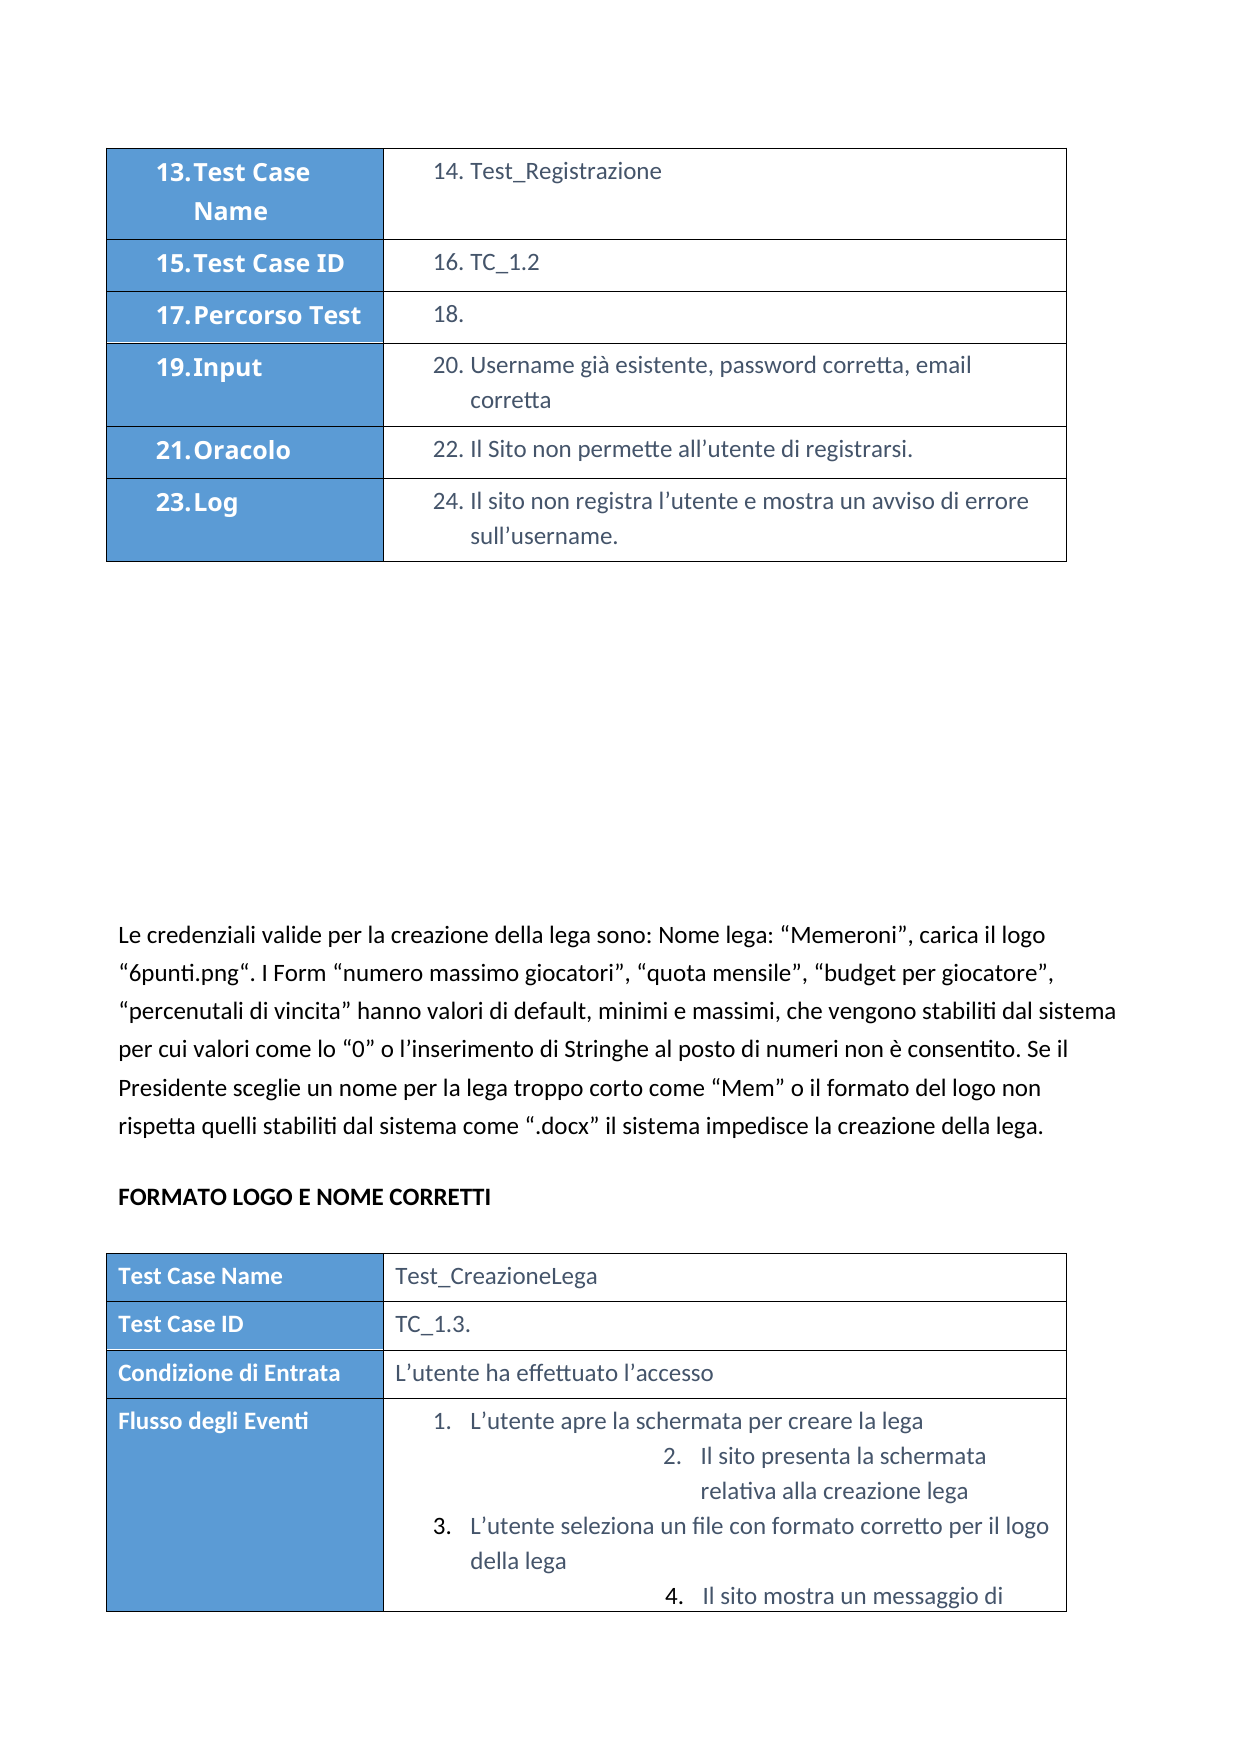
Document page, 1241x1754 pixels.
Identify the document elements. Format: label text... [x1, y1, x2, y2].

table_cell TC_1.3. [384, 1302, 1066, 1349]
table_cell Input [107, 344, 383, 426]
table_cell Username già esistente, password corretta, email corretta [384, 344, 1066, 426]
text FORMATO LOGO E NOME CORRETTI [118, 1181, 1122, 1212]
table_cell Oracolo [107, 427, 383, 478]
table_cell Il Sito non permette all’utente di registrarsi. [384, 427, 1066, 478]
table_cell L’utente ha effettuato l’accesso [384, 1351, 1066, 1398]
table_cell Percorso Test [107, 292, 383, 342]
table_cell [384, 292, 1066, 342]
table_cell Il sito non registra l’utente e mostra un avviso di errore sull’username. [384, 479, 1066, 561]
table_header Test Case Name [107, 149, 383, 239]
table_header Test_CreazioneLega [384, 1254, 1066, 1301]
table_header Test_Registrazione [384, 149, 1066, 239]
table_cell Flusso degli Eventi [107, 1399, 383, 1611]
table_cell Test Case ID [107, 240, 383, 291]
table_cell Condizione di Entrata [107, 1351, 383, 1398]
table_header Test Case Name [107, 1254, 383, 1301]
text Le credenziali valide per la creazione della lega sono: Nome lega: “Memeroni”, carica il logo “6punti.png“. I Form “numero massimo giocatori”, “quota mensile”, “budget per giocatore”, “percenutali di vincita” hanno valori di default, minimi e massimi, che vengono stabiliti dal sistema per cui valori come lo “0” o l’inserimento di Stringhe al posto di numeri non è consentito. Se il Presidente sceglie un nome per la lega troppo corto come “Mem” o il formato del logo non rispetta quelli stabiliti dal sistema come “.docx” il sistema impedisce la creazione della lega. [118, 919, 1122, 1140]
table_cell Test Case ID [107, 1302, 383, 1349]
table_cell TC_1.2 [384, 240, 1066, 291]
table_cell Log [107, 479, 383, 561]
